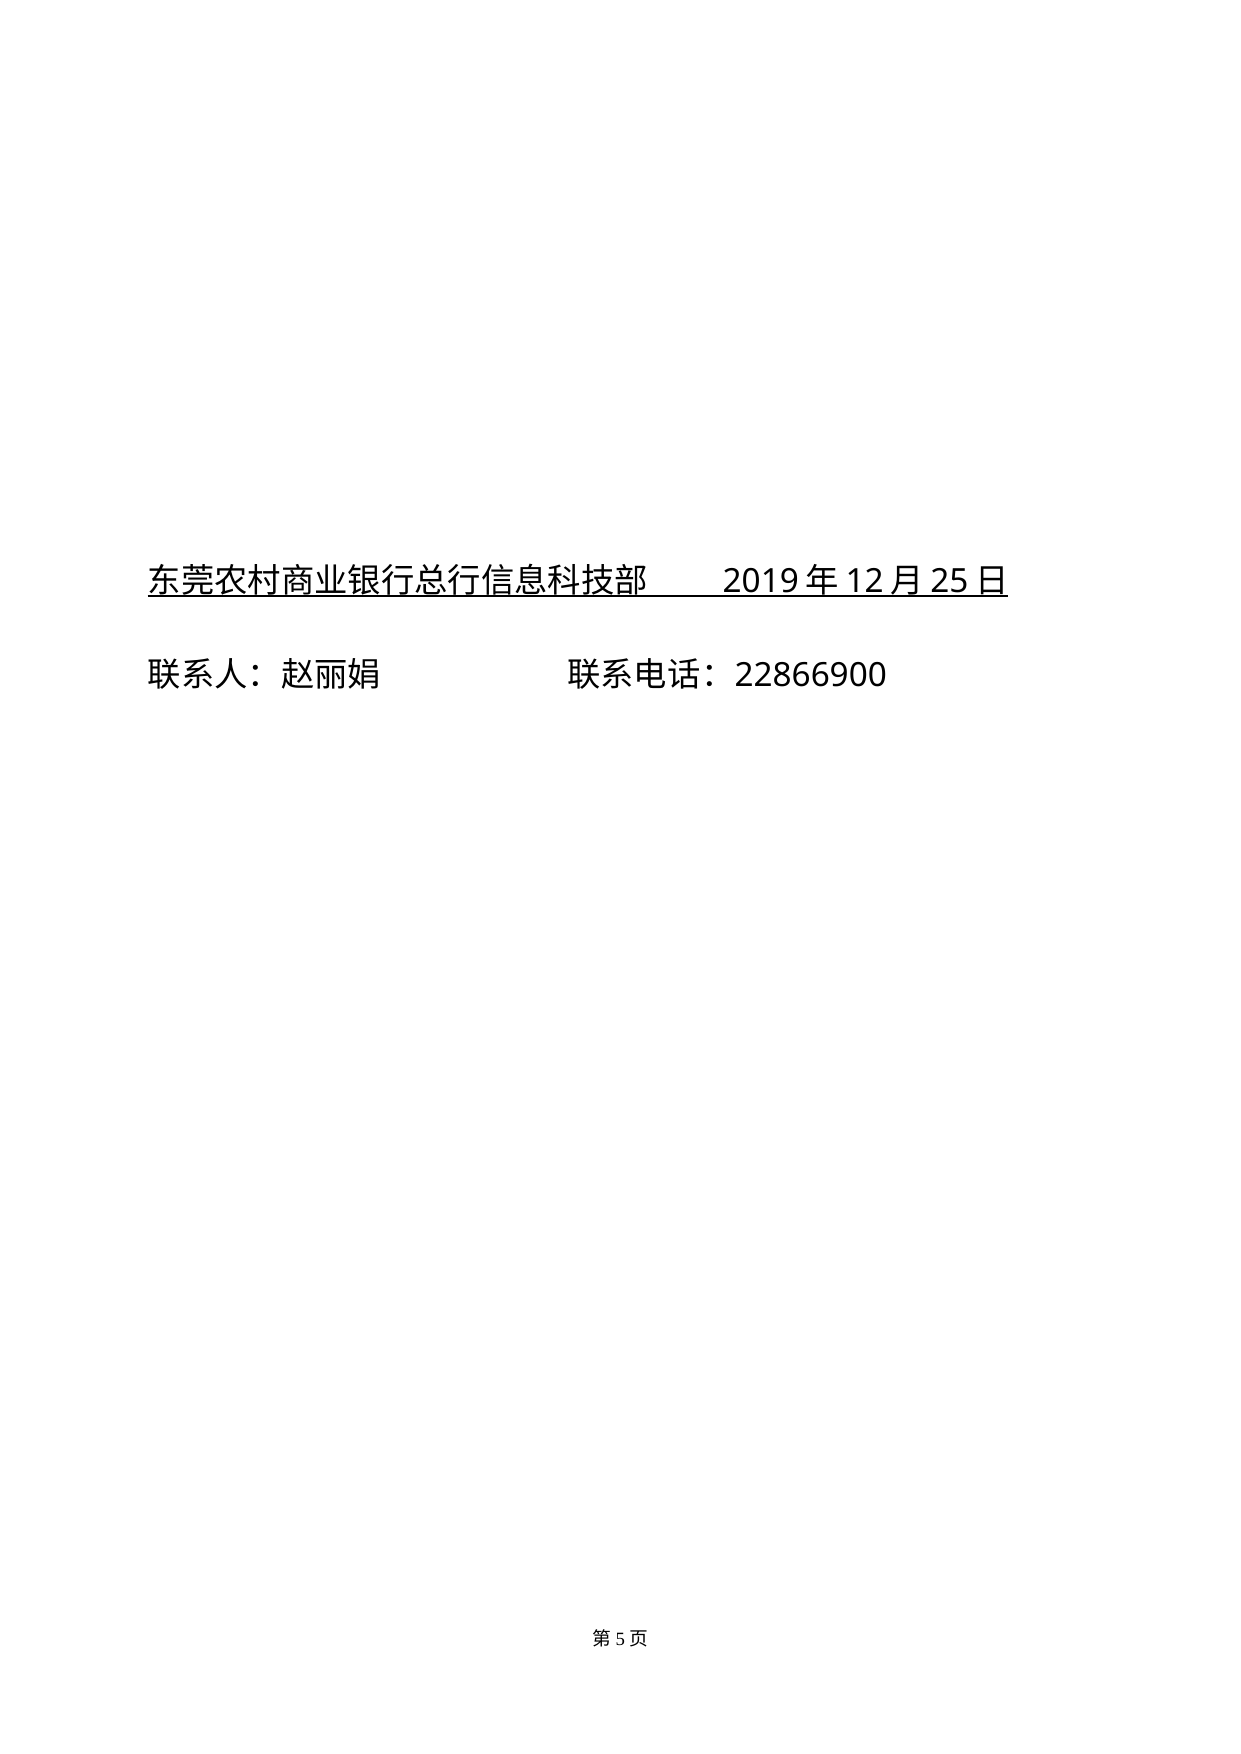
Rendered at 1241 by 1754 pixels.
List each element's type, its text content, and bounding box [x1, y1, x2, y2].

text 联系人：赵丽娟 联系电话：22866900 [148, 639, 1092, 704]
text 东莞农村商业银行总行信息科技部 2019年12月25日 [148, 545, 1092, 610]
